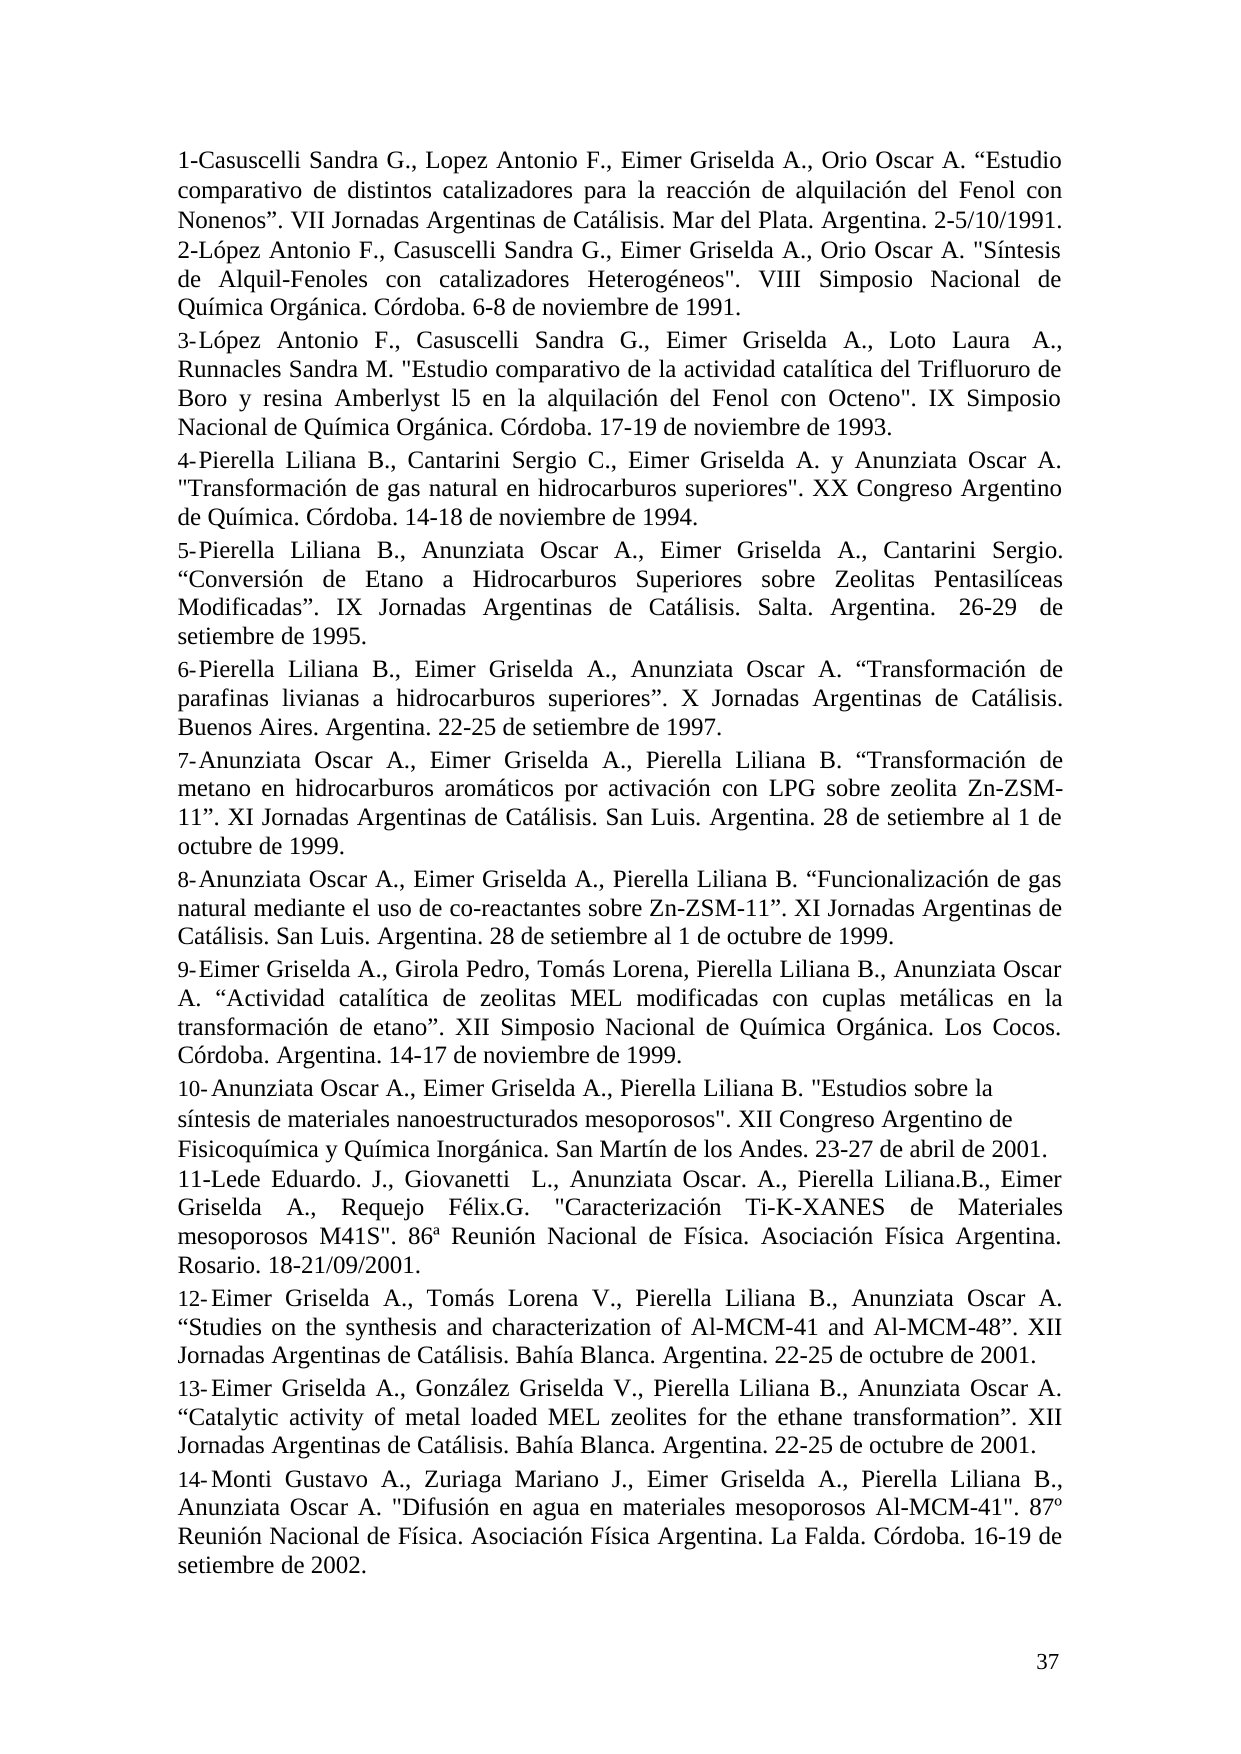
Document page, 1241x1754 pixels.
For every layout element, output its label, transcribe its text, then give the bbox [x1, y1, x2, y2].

list Pierella Liliana B., Cantarini Sergio C., Eimer Griselda A. y Anunziata Oscar A. "Transformación de gas natural en hidrocarburos superiores". XX Congreso Argentino de Química. Córdoba. 14-18 de noviembre de 1994. [177, 445, 1063, 531]
list López Antonio F., Casuscelli Sandra G., Eimer Griselda A., Loto Laura A., Runnacles Sandra M. "Estudio comparativo de la actividad catalítica del Trifluoruro de Boro y resina Amberlyst l5 en la alquilación del Fenol con Octeno". IX Simposio Nacional de Química Orgánica. Córdoba. 17-19 de noviembre de 1993. [177, 325, 1063, 440]
text Química Orgánica. Córdoba. 6-8 de noviembre de 1991. [177, 292, 1082, 321]
text A. “Actividad catalítica de zeolitas MEL modificadas con cuplas metálicas en la transformación de etano”. XII Simposio Nacional de Química Orgánica. Los Cocos. Córdoba. Argentina. 14-17 de noviembre de 1999. [177, 983, 1063, 1069]
list Eimer Griselda A., Tomás Lorena V., Pierella Liliana B., Anunziata Oscar A. “Studies on the synthesis and characterization of Al-MCM-41 and Al-MCM-48”. XII Jornadas Argentinas de Catálisis. Bahía Blanca. Argentina. 22-25 de octubre de 2001. [177, 1283, 1063, 1369]
list Anunziata Oscar A., Eimer Griselda A., Pierella Liliana B. “Funcionalización de gas natural mediante el uso de co-reactantes sobre Zn-ZSM-11”. XI Jornadas Argentinas de Catálisis. San Luis. Argentina. 28 de setiembre al 1 de octubre de 1999. [177, 864, 1063, 950]
list Eimer Griselda A., Girola Pedro, Tomás Lorena, Pierella Liliana B., Anunziata Oscar [177, 954, 1082, 983]
list Eimer Griselda A., González Griselda V., Pierella Liliana B., Anunziata Oscar A. “Catalytic activity of metal loaded MEL zeolites for the ethane transformation”. XII Jornadas Argentinas de Catálisis. Bahía Blanca. Argentina. 22-25 de octubre de 2001. [177, 1373, 1063, 1459]
list Anunziata Oscar A., Eimer Griselda A., Pierella Liliana B. “Transformación de metano en hidrocarburos aromáticos por activación con LPG sobre zeolita Zn-ZSM- 11”. XI Jornadas Argentinas de Catálisis. San Luis. Argentina. 28 de setiembre al 1 de octubre de 1999. [177, 745, 1063, 860]
text 1-Casuscelli Sandra G., Lopez Antonio F., Eimer Griselda A., Orio Oscar A. “Estudio comparativo de distintos catalizadores para la reacción de alquilación del Fenol con Nonenos”. VII Jornadas Argentinas de Catálisis. Mar del Plata. Argentina. 2-5/10/1991. 2-López Antonio F., Casuscelli Sandra G., Eimer Griselda A., Orio Oscar A. "Síntesis [177, 145, 1064, 264]
text Griselda A., Requejo Félix.G. "Caracterización Ti-K-XANES de Materiales [177, 1194, 1082, 1221]
text mesoporosos M41S". 86ª Reunión Nacional de Física. Asociación Física Argentina. Rosario. 18-21/09/2001. [177, 1221, 1063, 1278]
list Pierella Liliana B., Anunziata Oscar A., Eimer Griselda A., Cantarini Sergio. “Conversión de Etano a Hidrocarburos Superiores sobre Zeolitas Pentasilíceas Modificadas”. IX Jornadas Argentinas de Catálisis. Salta. Argentina. 26-29 de setiembre de 1995. [177, 535, 1063, 650]
list Pierella Liliana B., Eimer Griselda A., Anunziata Oscar A. “Transformación de parafinas livianas a hidrocarburos superiores”. X Jornadas Argentinas de Catálisis. Buenos Aires. Argentina. 22-25 de setiembre de 1997. [177, 654, 1063, 741]
list Anunziata Oscar A., Eimer Griselda A., Pierella Liliana B. "Estudios sobre la síntesis de materiales nanoestructurados mesoporosos". XII Congreso Argentino de Fisicoquímica y Química Inorgánica. San Martín de los Andes. 23-27 de abril de 2001. 11-Lede Eduardo. J., Giovanetti L., Anunziata Oscar. A., Pierella Liliana.B., Eimer [177, 1073, 1063, 1193]
list Monti Gustavo A., Zuriaga Mariano J., Eimer Griselda A., Pierella Liliana B., Anunziata Oscar A. "Difusión en agua en materiales mesoporosos Al-MCM-41". 87º Reunión Nacional de Física. Asociación Física Argentina. La Falda. Córdoba. 16-19 de setiembre de 2002. [177, 1464, 1063, 1579]
text de Alquil-Fenoles con catalizadores Heterogéneos". VIII Simposio Nacional de [177, 265, 1082, 292]
